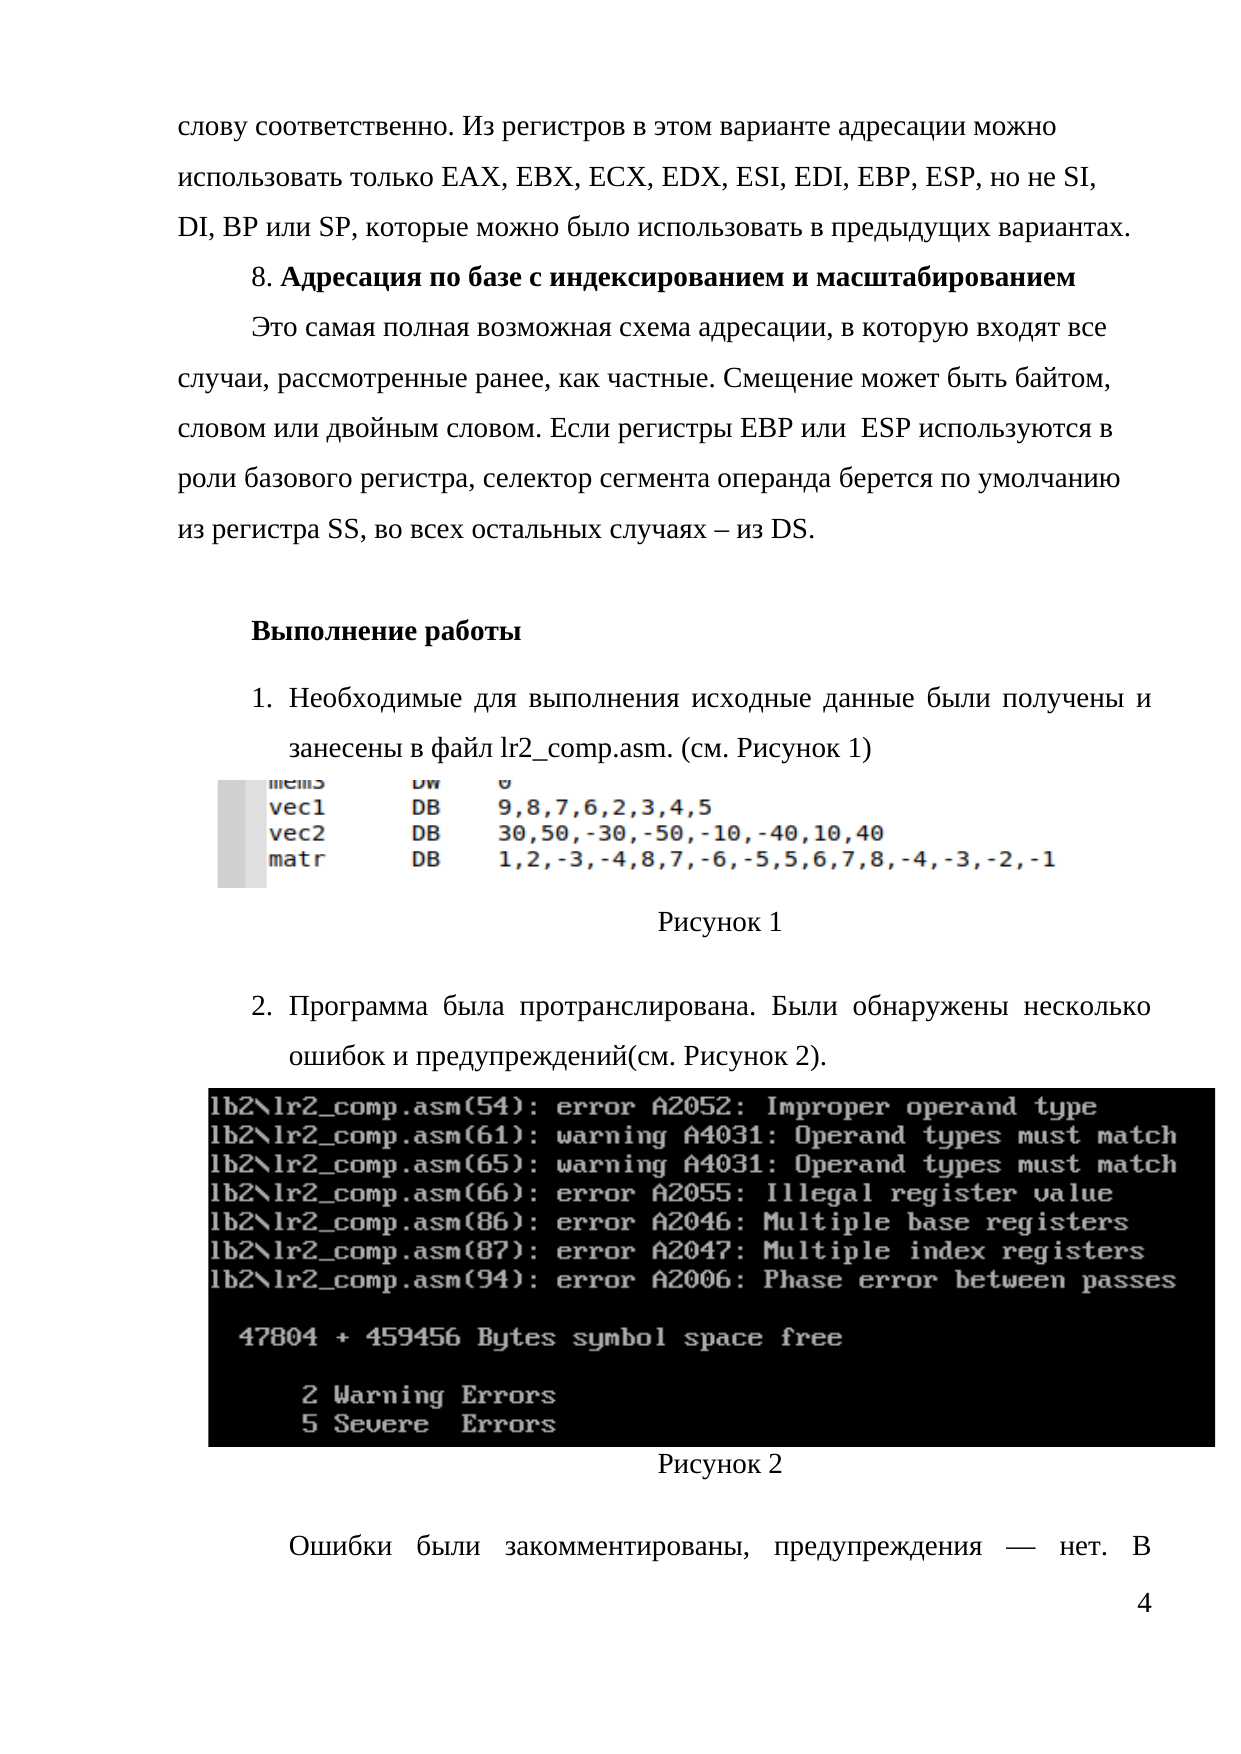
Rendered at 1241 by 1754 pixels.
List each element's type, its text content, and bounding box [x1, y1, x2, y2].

subtitle Выполнение работы [251, 613, 523, 646]
picture [217, 780, 1119, 888]
list Необходимые для выполнения исходные данные были получены и занесены в файл lr2_comp.asm. (см. Рисунок 1) [251, 680, 1152, 763]
text Это самая полная возможная схема адресации, в которую входят все случаи, рассмотренные ранее, как частные. Смещение может быть байтом, словом или двойным словом. Если регистры ЕВР или ESP используются в роли базового регистра, селектор сегмента операнда берется по умолчанию из регистра SS, во всех остальных случаях – из DS. [177, 309, 1142, 544]
text Рисунок 2 [657, 1447, 1171, 1480]
text Рисунок 1 [657, 780, 1171, 938]
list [288, 1528, 1152, 1561]
list Программа была протранслирована. Были обнаружены несколько ошибок и предупреждений(см. Рисунок 2). [251, 988, 1152, 1072]
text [177, 108, 1142, 242]
text 8. Адресация по базе с индексированием и масштабированием [177, 259, 1142, 293]
picture [208, 1088, 1216, 1447]
